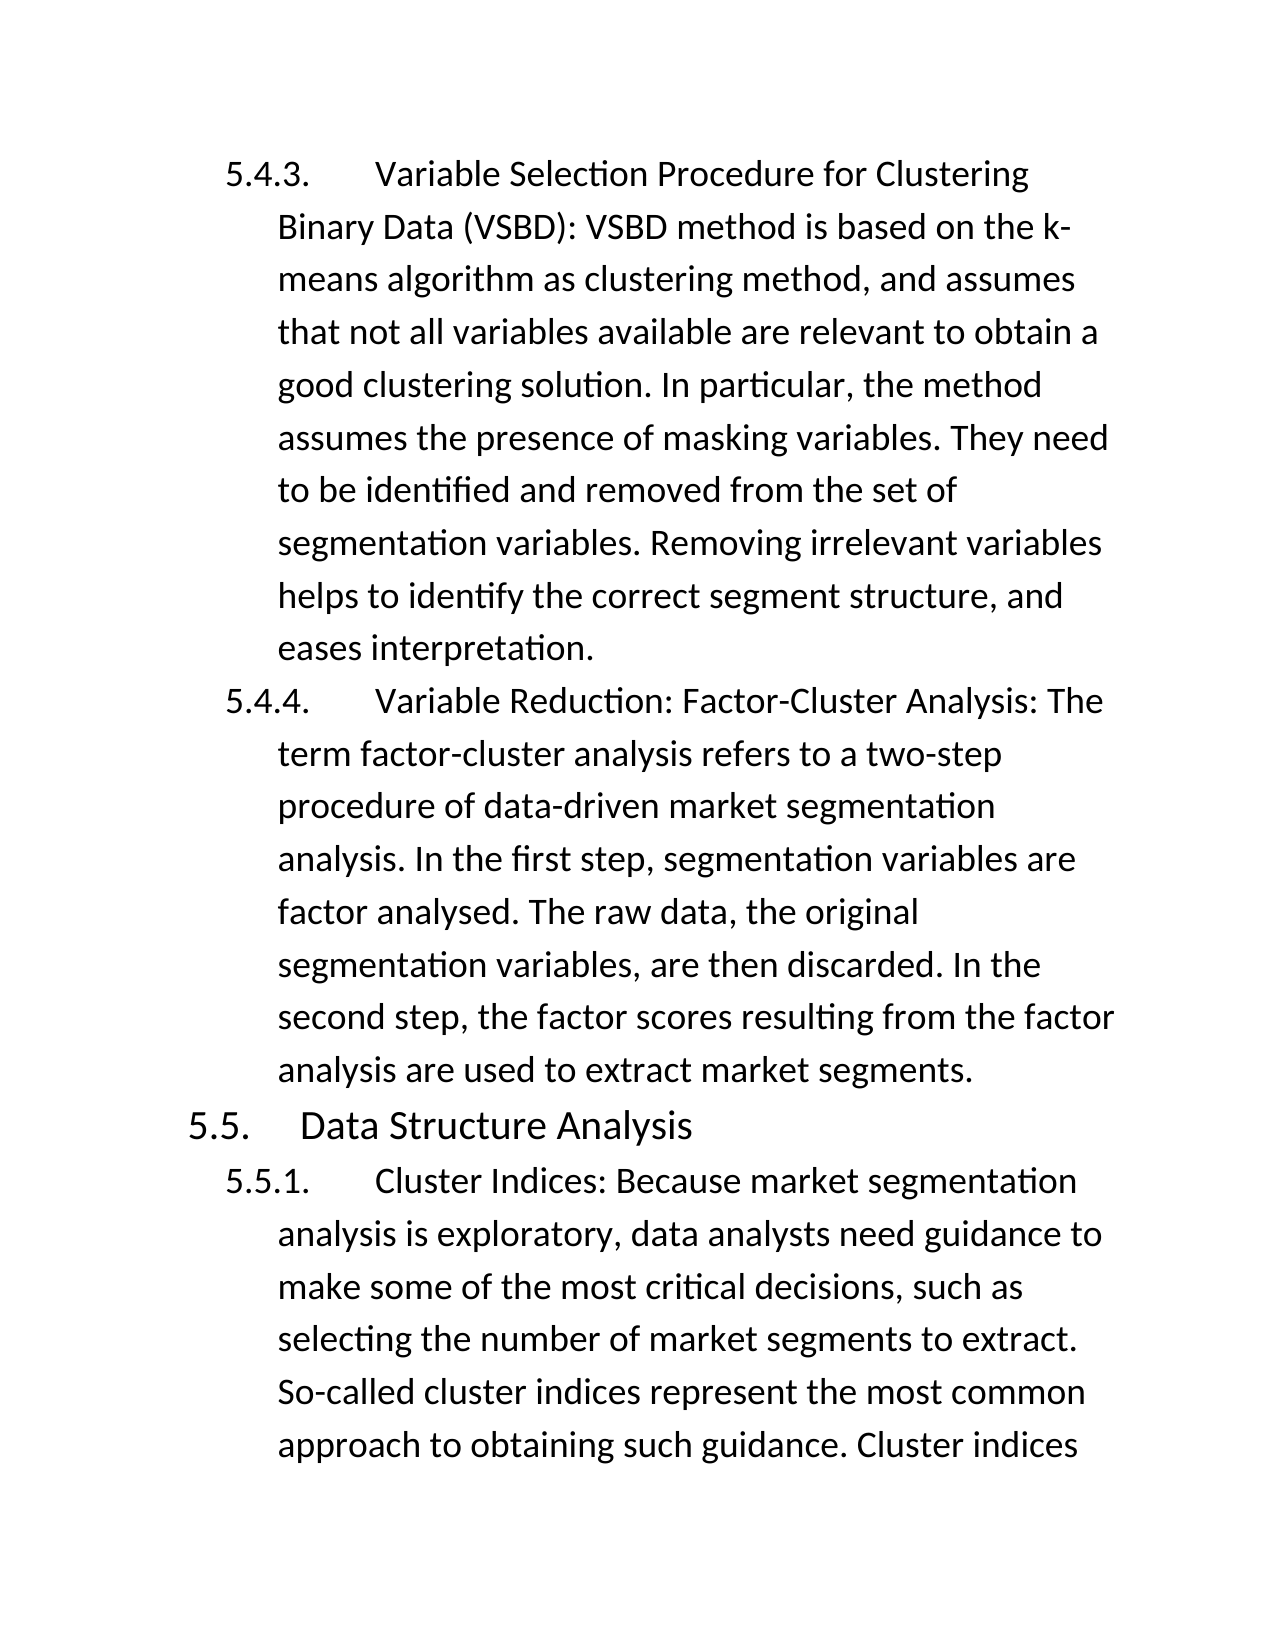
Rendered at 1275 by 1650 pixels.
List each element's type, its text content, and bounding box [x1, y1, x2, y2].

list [225, 1157, 1125, 1467]
list Variable Selection Procedure for Clustering Binary Data (VSBD): VSBD method is based on the k-means algorithm as clustering method, and assumes that not all variables available are relevant to obtain a good clustering solution. In particular, the method assumes the presence of masking variables. They need to be identified and removed from the set of segmentation variables. Removing irrelevant variables helps to identify the correct segment structure, and eases interpretation. [225, 150, 1125, 670]
list Data Structure Analysis [187, 1099, 1125, 1149]
list Variable Reduction: Factor-Cluster Analysis: The term factor-cluster analysis refers to a two-step procedure of data-driven market segmentation analysis. In the first step, segmentation variables are factor analysed. The raw data, the original segmentation variables, are then discarded. In the second step, the factor scores resulting from the factor analysis are used to extract market segments. [225, 677, 1125, 1092]
